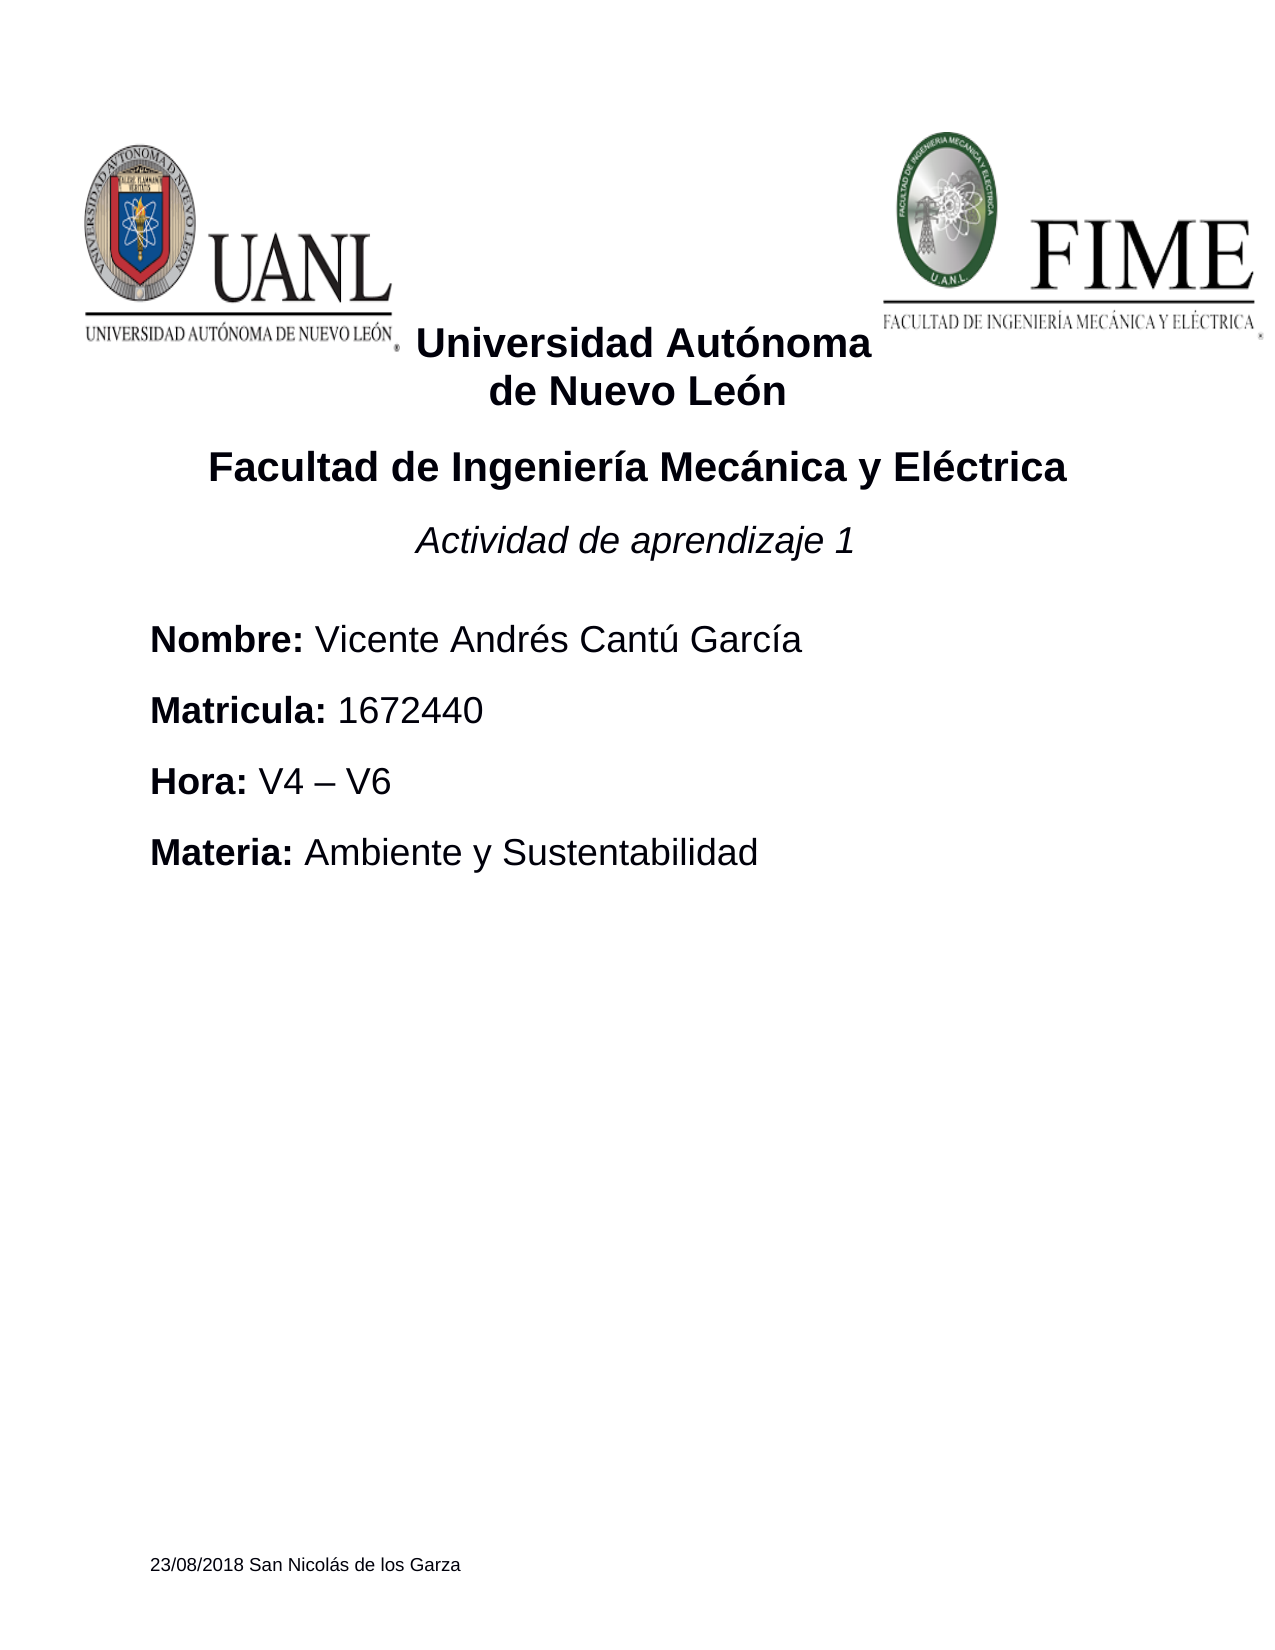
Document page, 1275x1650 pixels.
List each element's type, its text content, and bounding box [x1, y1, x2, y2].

text Facultad de Ingeniería Mecánica y Eléctrica [150, 442, 1125, 490]
text Materia: Ambiente y Sustentabilidad [150, 831, 1125, 874]
text Hora: V4 – V6 [150, 759, 1125, 802]
text Matricula: 1672440 [150, 688, 1125, 731]
text Nombre: Vicente Andrés Cantú García [150, 617, 1125, 660]
picture [77, 132, 405, 362]
picture [883, 132, 1264, 340]
text Actividad de aprendizaje 1 [150, 518, 1125, 561]
text Universidad Autónoma de Nuevo León [150, 318, 1125, 414]
